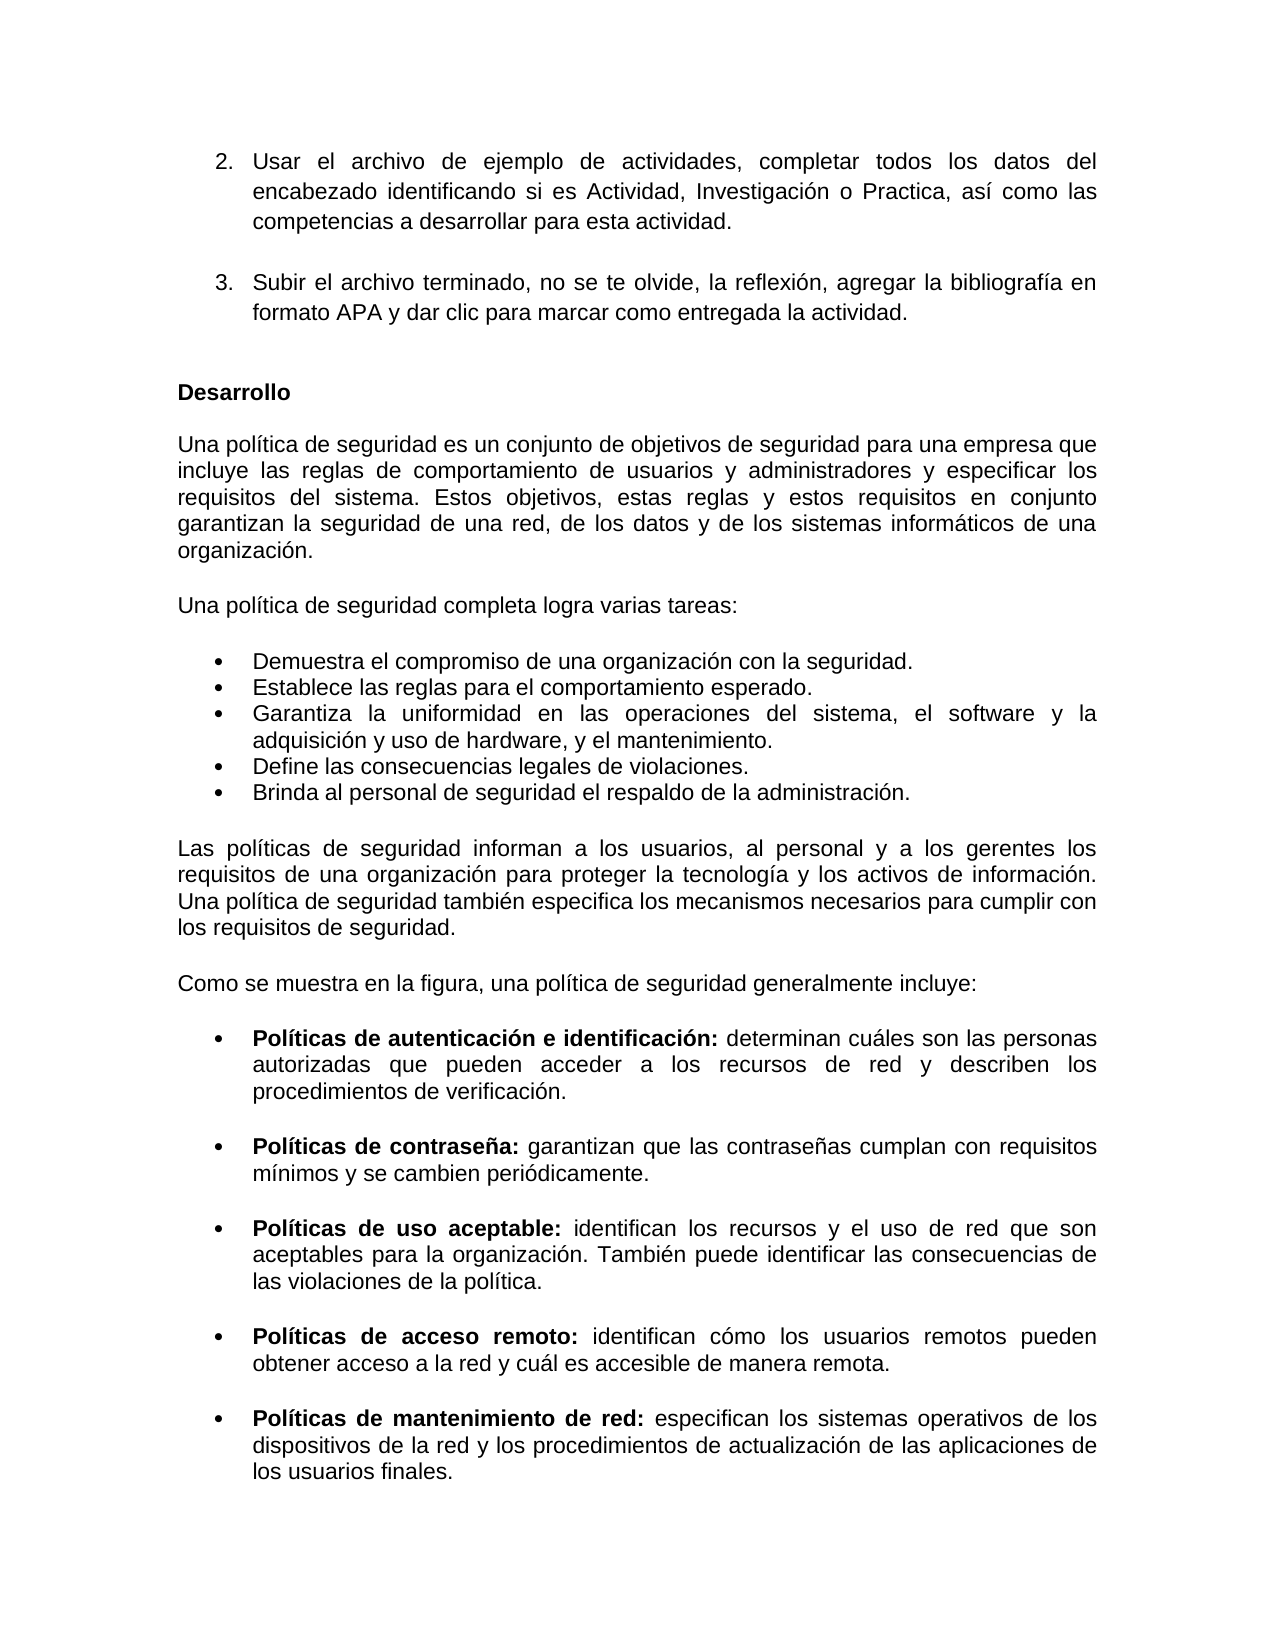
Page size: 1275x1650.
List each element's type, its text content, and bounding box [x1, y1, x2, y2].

list Subir el archivo terminado, no se te olvide, la reflexión, agregar la bibliografía en formato APA y dar clic para marcar como entregada la actividad. [215, 268, 1098, 325]
list Garantiza la uniformidad en las operaciones del sistema, el software y la adquisición y uso de hardware, y el mantenimiento. [215, 700, 1098, 753]
text Una política de seguridad completa logra varias tareas: [177, 592, 1098, 618]
text Una política de seguridad es un conjunto de objetivos de seguridad para una empresa que incluye las reglas de comportamiento de usuarios y administradores y especificar los requisitos del sistema. Estos objetivos, estas reglas y estos requisitos en conjunto garantizan la seguridad de una red, de los datos y de los sistemas informáticos de una organización. [177, 431, 1098, 563]
list Usar el archivo de ejemplo de actividades, completar todos los datos del encabezado identificando si es Actividad, Investigación o Practica, así como las competencias a desarrollar para esta actividad. [215, 148, 1098, 234]
text Desarrollo [177, 378, 1098, 405]
list Establece las reglas para el comportamiento esperado. [215, 674, 1098, 700]
text Las políticas de seguridad informan a los usuarios, al personal y a los gerentes los requisitos de una organización para proteger la tecnología y los activos de información. Una política de seguridad también especifica los mecanismos necesarios para cumplir con los requisitos de seguridad. [177, 835, 1098, 940]
list Políticas de acceso remoto: identifican cómo los usuarios remotos pueden obtener acceso a la red y cuál es accesible de manera remota. [215, 1323, 1098, 1376]
list Define las consecuencias legales de violaciones. [215, 753, 1098, 779]
list Políticas de mantenimiento de red: especifican los sistemas operativos de los dispositivos de la red y los procedimientos de actualización de las aplicaciones de los usuarios finales. [215, 1405, 1098, 1484]
list Políticas de contraseña: garantizan que las contraseñas cumplan con requisitos mínimos y se cambien periódicamente. [215, 1133, 1098, 1186]
list Políticas de uso aceptable: identifican los recursos y el uso de red que son aceptables para la organización. También puede identificar las consecuencias de las violaciones de la política. [215, 1215, 1098, 1294]
list Brinda al personal de seguridad el respaldo de la administración. [215, 779, 1098, 806]
list Políticas de autenticación e identificación: determinan cuáles son las personas autorizadas que pueden acceder a los recursos de red y describen los procedimientos de verificación. [215, 1025, 1098, 1104]
list Demuestra el compromiso de una organización con la seguridad. [215, 648, 1098, 674]
text Como se muestra en la figura, una política de seguridad generalmente incluye: [177, 969, 1098, 996]
